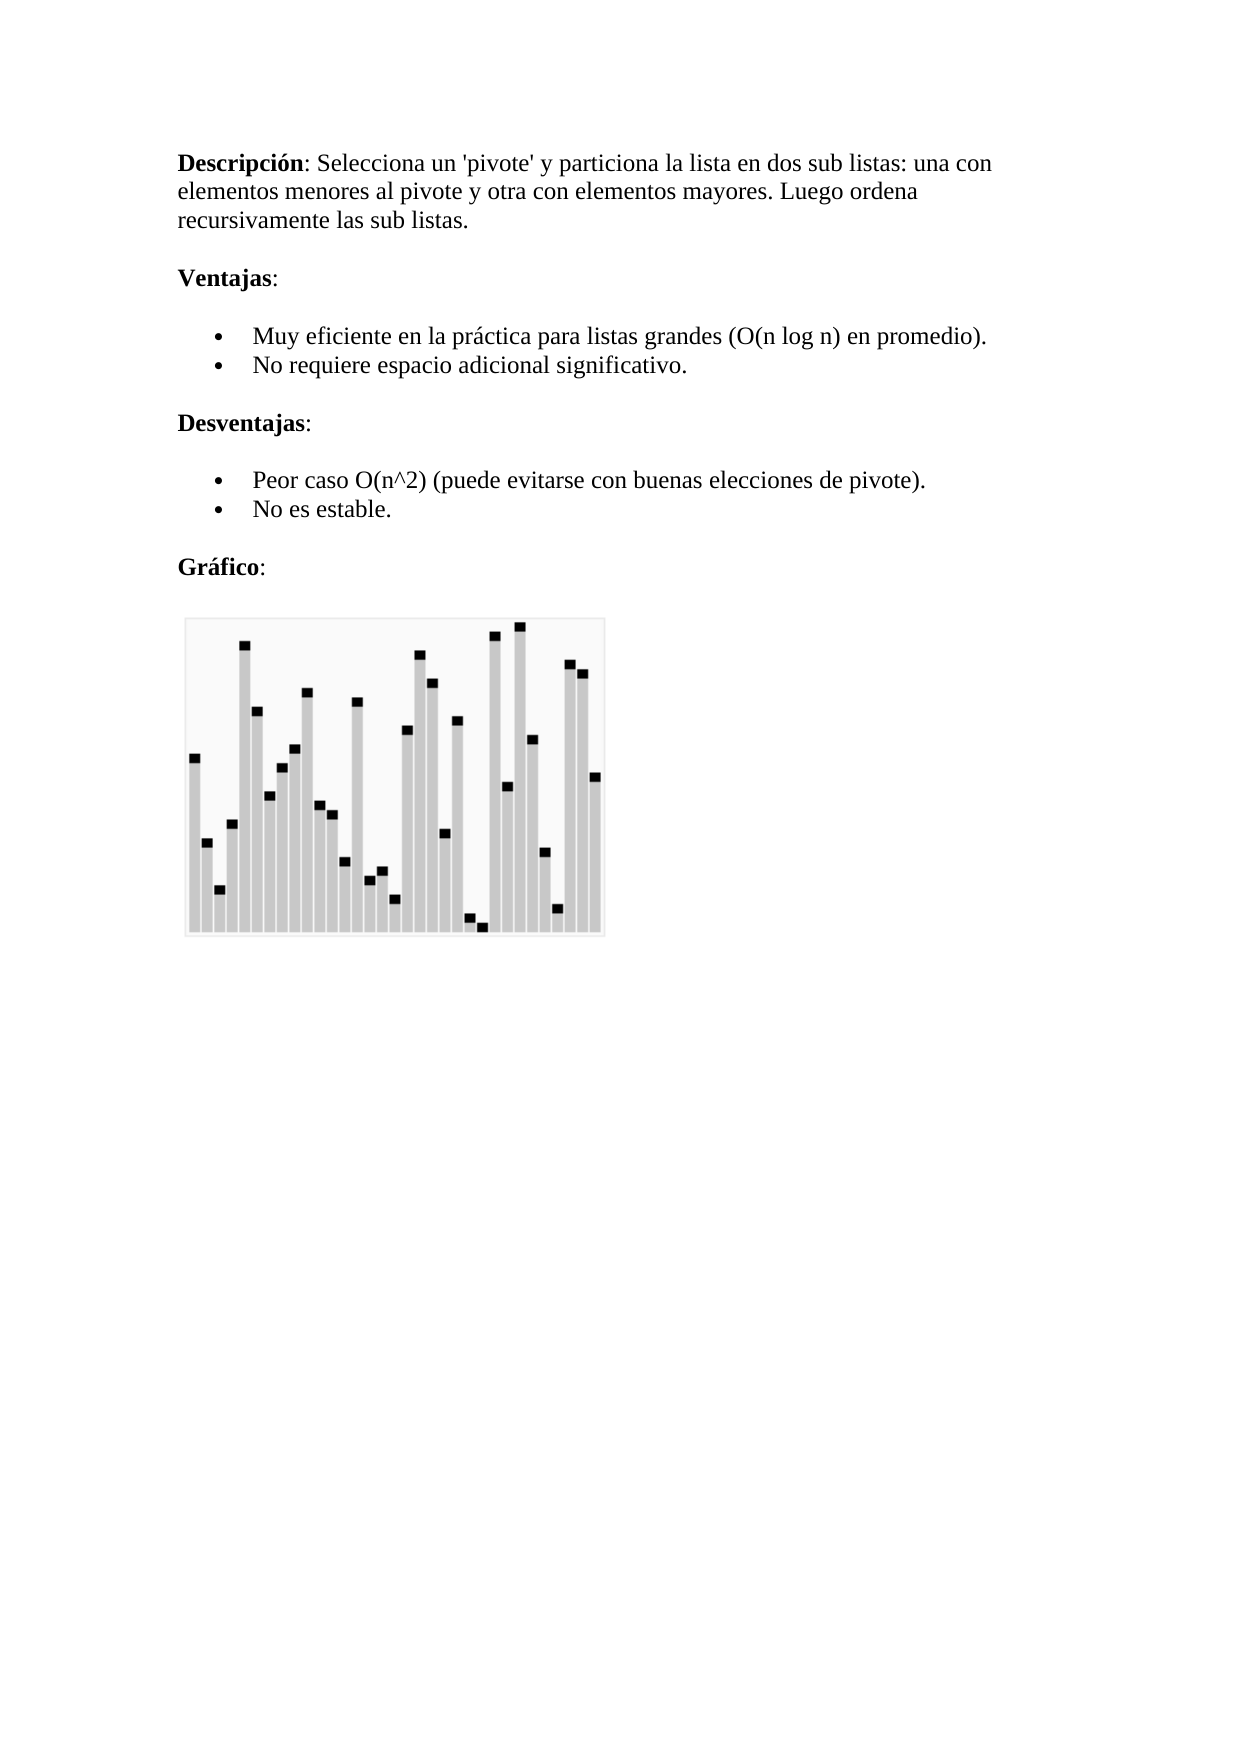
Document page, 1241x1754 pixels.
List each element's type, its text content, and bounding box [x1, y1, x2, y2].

text Gráfico: [177, 552, 1063, 581]
list Muy eficiente en la práctica para listas grandes (O(n log n) en promedio). [215, 321, 1063, 350]
picture [177, 610, 615, 945]
text Desventajas: [177, 408, 1063, 436]
list Peor caso O(n^2) (puede evitarse con buenas elecciones de pivote). [215, 466, 1063, 494]
list No es estable. [215, 494, 1063, 523]
text Ventajas: [177, 263, 1063, 292]
text Descripción: Selecciona un 'pivote' y particiona la lista en dos sub listas: una con elementos menores al pivote y otra con elementos mayores. Luego ordena recursivamente las sub listas. [177, 148, 1063, 234]
list No requiere espacio adicional significativo. [215, 350, 1063, 378]
